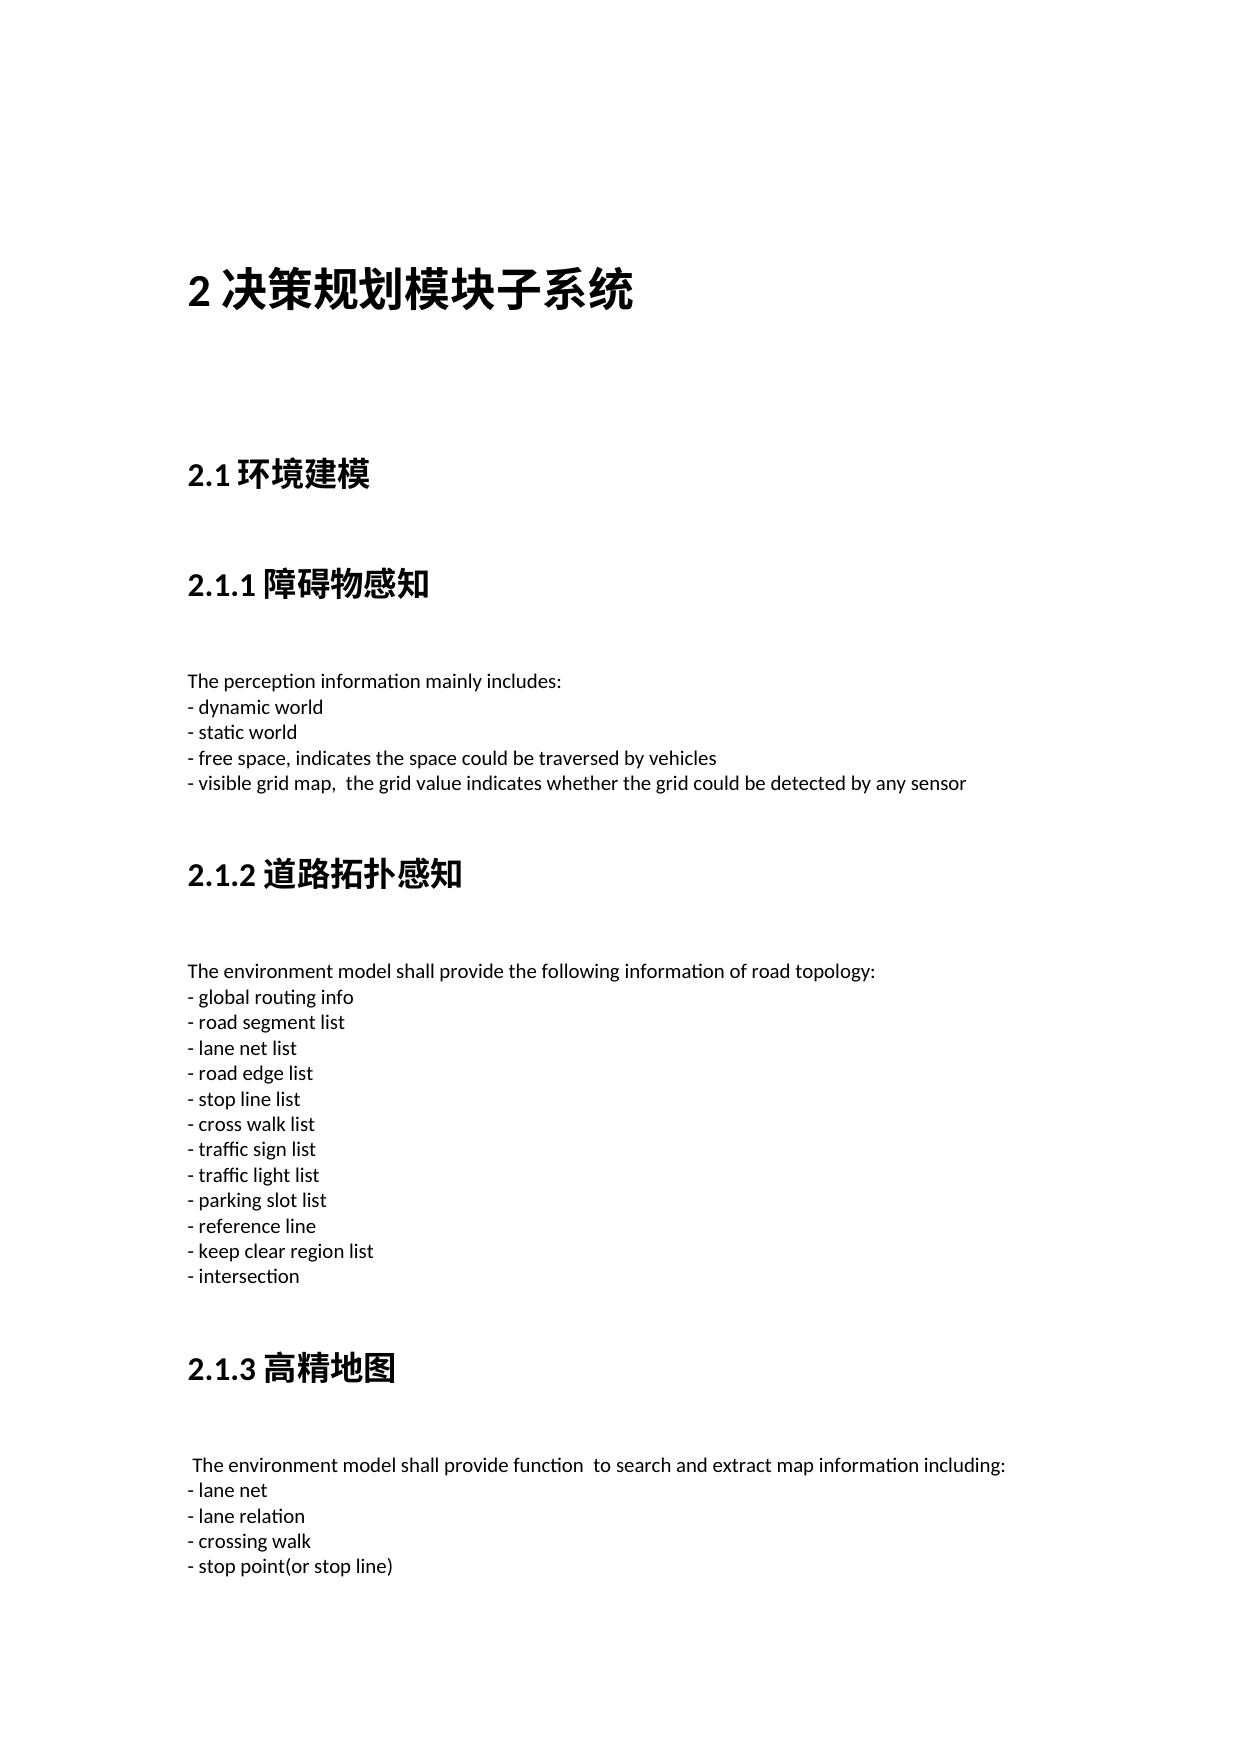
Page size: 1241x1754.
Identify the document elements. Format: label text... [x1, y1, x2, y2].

text - keep clear region list [187, 1238, 1053, 1264]
text - reference line [187, 1213, 1053, 1238]
text The perception information mainly includes: [187, 669, 1053, 694]
text - traffic light list [187, 1162, 1053, 1187]
text - global routing info [187, 984, 1053, 1009]
text - lane net list [187, 1035, 1053, 1060]
text - stop line list [187, 1086, 1053, 1111]
text The environment model shall provide function to search and extract map information including: [187, 1452, 1053, 1477]
text The environment model shall provide the following information of road topology: [187, 959, 1053, 984]
subtitle 2.1.3 高精地图 [187, 1342, 1053, 1390]
text - lane relation [187, 1503, 1053, 1528]
text - dynamic world [187, 694, 1053, 719]
text - cross walk list [187, 1111, 1053, 1137]
text - parking slot list [187, 1187, 1053, 1213]
text - free space, indicates the space could be traversed by vehicles [187, 745, 1053, 770]
text - road segment list [187, 1009, 1053, 1035]
text - lane net [187, 1477, 1053, 1503]
text - traffic sign list [187, 1137, 1053, 1162]
text - stop point(or stop line) [187, 1554, 1053, 1579]
text - intersection [187, 1264, 1053, 1289]
subtitle 2.1.2 道路拓扑感知 [187, 848, 1053, 896]
text - visible grid map, the grid value indicates whether the grid could be detected by any sensor [187, 770, 1053, 796]
subtitle 2.1 环境建模 [187, 448, 1053, 496]
text - crossing walk [187, 1528, 1053, 1554]
subtitle 2.1.1 障碍物感知 [187, 558, 1053, 606]
text - road edge list [187, 1060, 1053, 1086]
text - static world [187, 719, 1053, 745]
subtitle 2 决策规划模块子系统 [187, 253, 1053, 320]
